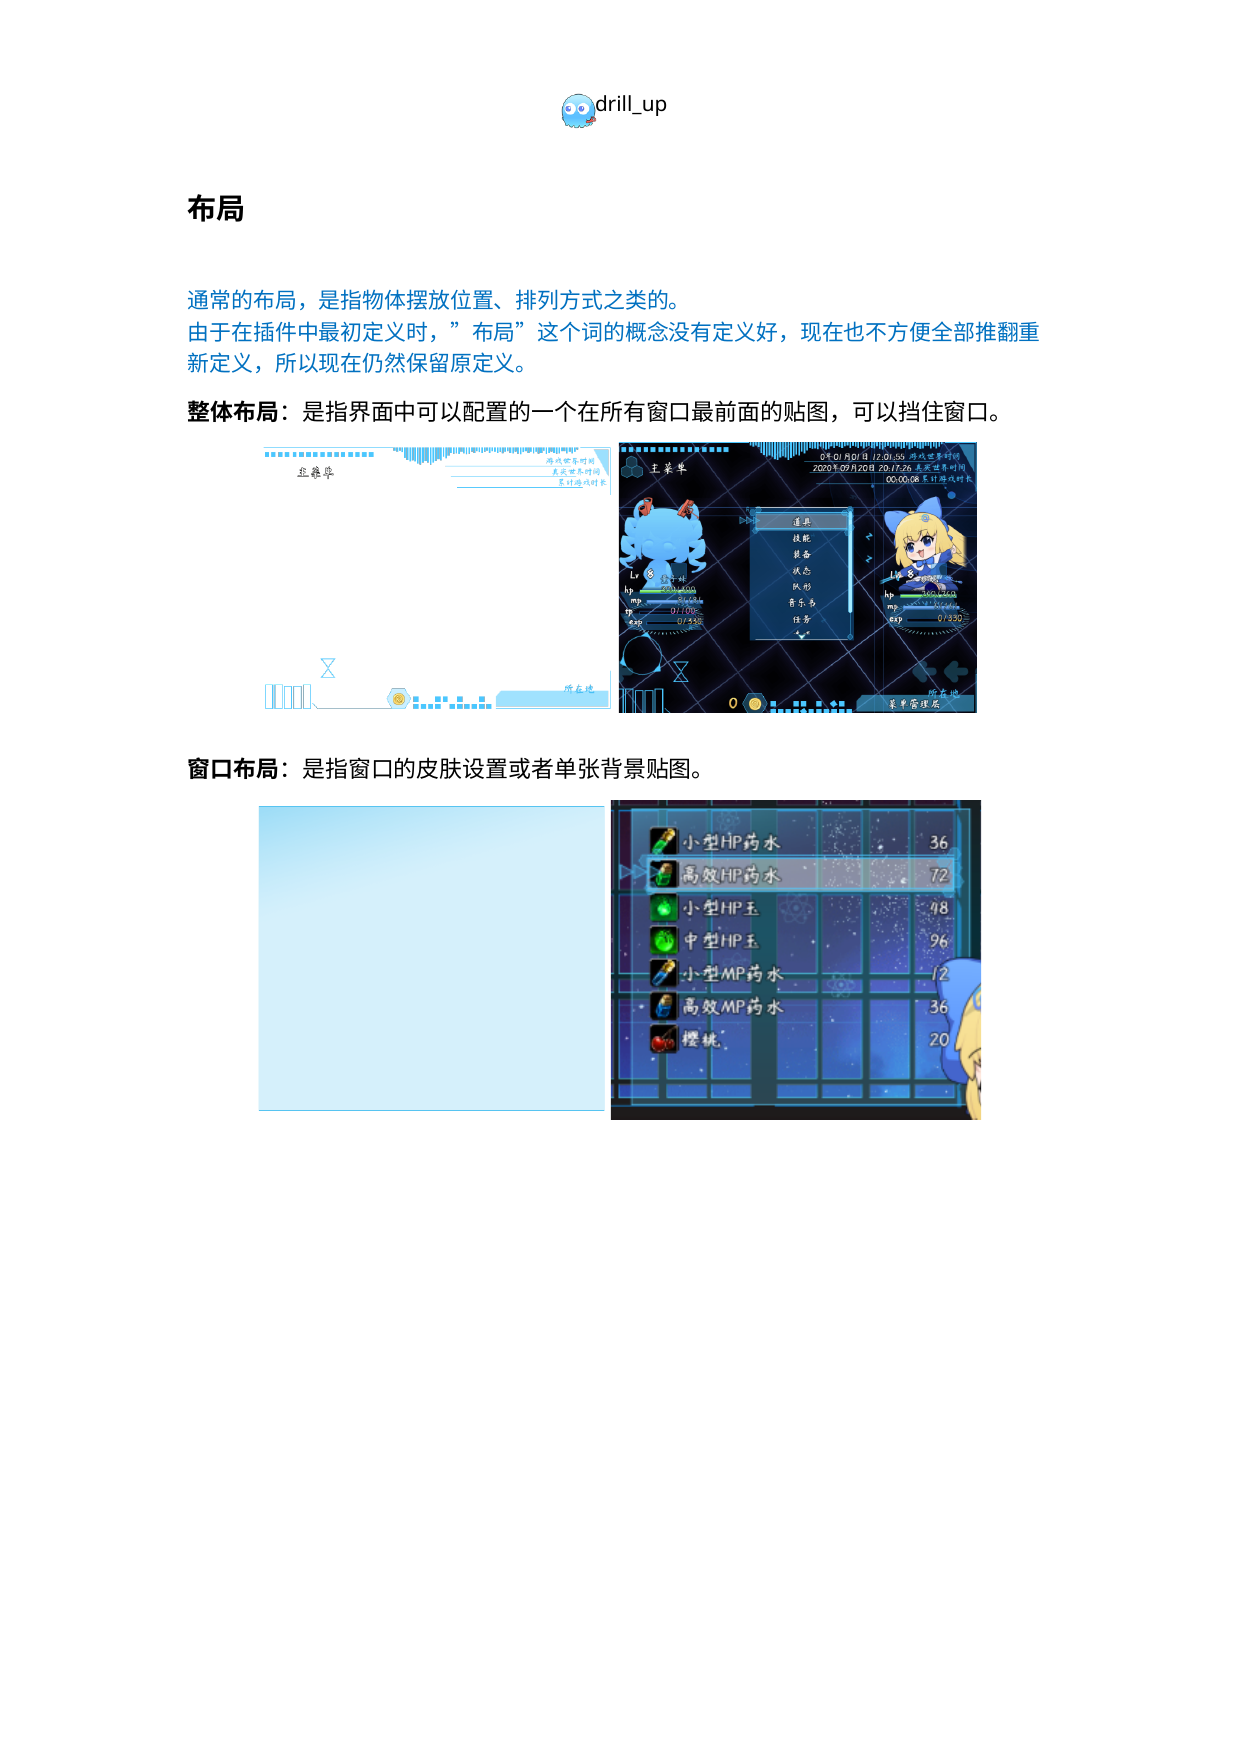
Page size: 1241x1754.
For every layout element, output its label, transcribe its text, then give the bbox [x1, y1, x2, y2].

picture [258, 802, 605, 1120]
text 通常的布局，是指物体摆放位置、排列方式之类的。 [187, 283, 1053, 314]
picture [263, 444, 613, 713]
picture [556, 88, 597, 130]
picture [610, 800, 982, 1120]
picture [618, 442, 977, 713]
text 由于在插件中最初定义时，”布局”这个词的概念没有定义好，现在也不方便全部推翻重新定义，所以现在仍然保留原定义。 [187, 314, 1053, 378]
text 整体布局：是指界面中可以配置的一个在所有窗口最前面的贴图，可以挡住窗口。 [187, 378, 1053, 443]
text 窗口布局：是指窗口的皮肤设置或者单张背景贴图。 [187, 735, 1053, 800]
subtitle 布局 [187, 174, 1053, 239]
